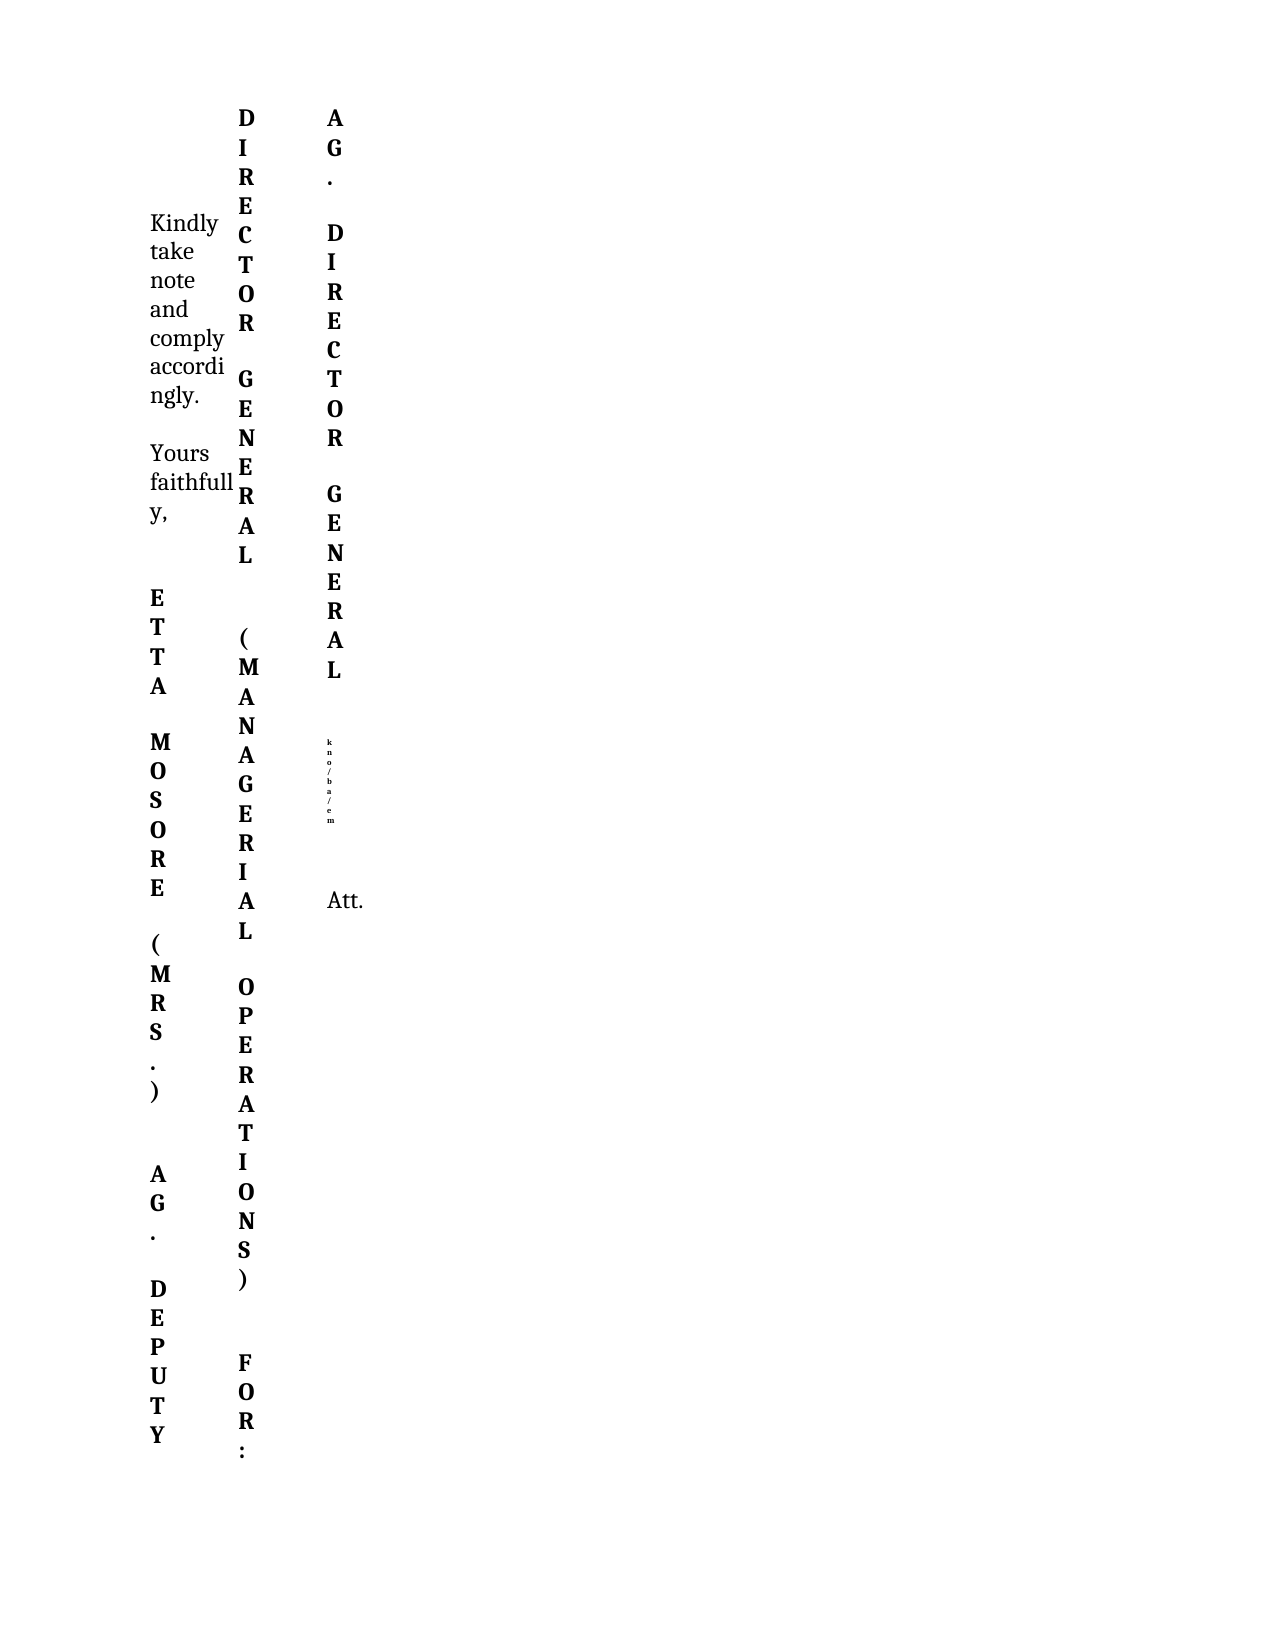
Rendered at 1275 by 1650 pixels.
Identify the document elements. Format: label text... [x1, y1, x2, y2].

text Kindly take note and comply accordingly. [150, 208, 238, 410]
text Yours faithfully, [150, 439, 238, 525]
text Att. [327, 886, 416, 915]
